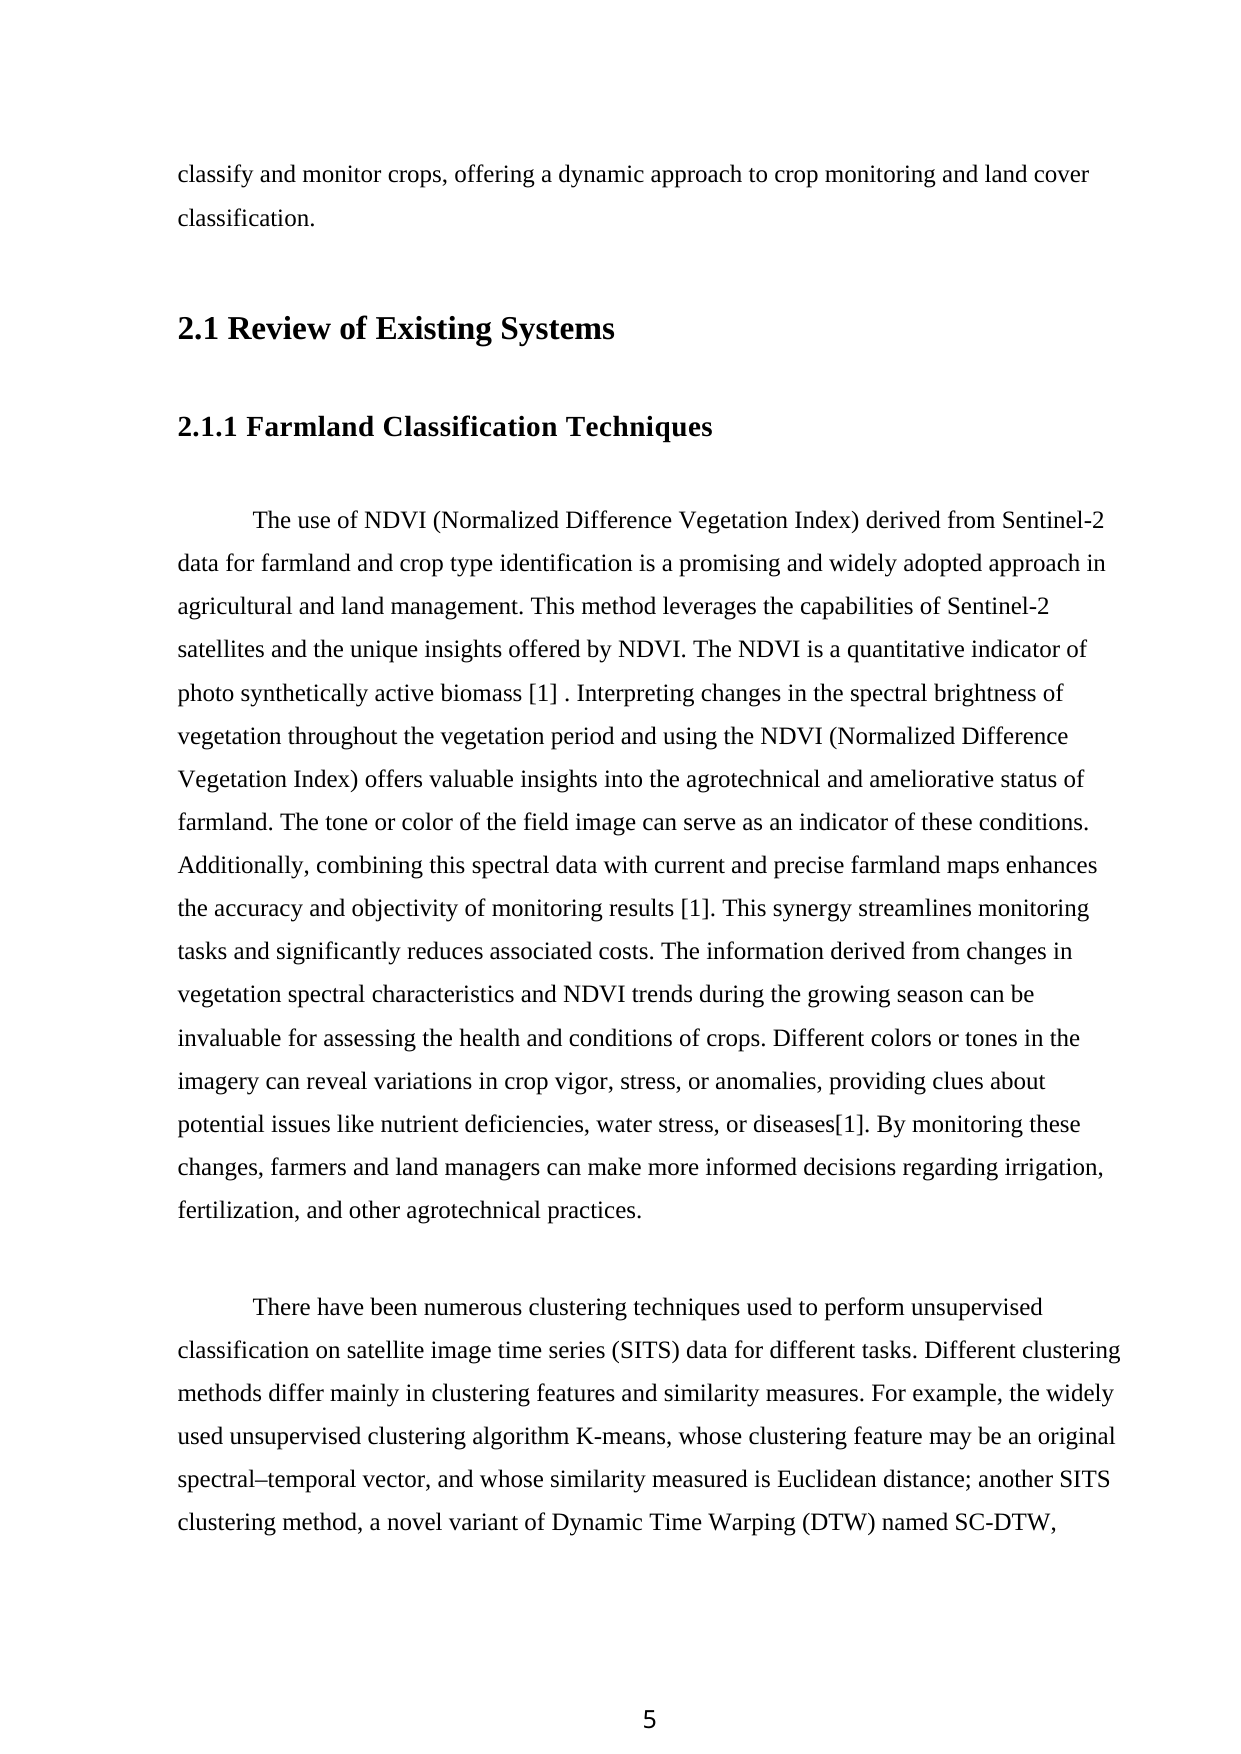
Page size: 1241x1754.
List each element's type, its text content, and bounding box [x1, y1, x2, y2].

text The use of NDVI (Normalized Difference Vegetation Index) derived from Sentinel-2 data for farmland and crop type identification is a promising and widely adopted approach in agricultural and land management. This method leverages the capabilities of Sentinel-2 satellites and the unique insights offered by NDVI. The NDVI is a quantitative indicator of photo synthetically active biomass [1] . Interpreting changes in the spectral brightness of vegetation throughout the vegetation period and using the NDVI (Normalized Difference Vegetation Index) offers valuable insights into the agrotechnical and ameliorative status of farmland. The tone or color of the field image can serve as an indicator of these conditions. Additionally, combining this spectral data with current and precise farmland maps enhances the accuracy and objectivity of monitoring results [1]. This synergy streamlines monitoring tasks and significantly reduces associated costs. The information derived from changes in vegetation spectral characteristics and NDVI trends during the growing season can be invaluable for assessing the health and conditions of crops. Different colors or tones in the imagery can reveal variations in crop vigor, stress, or anomalies, providing clues about potential issues like nutrient deficiencies, water stress, or diseases[1]. By monitoring these changes, farmers and land managers can make more informed decisions regarding irrigation, fertilization, and other agrotechnical practices. [177, 505, 1122, 1224]
subtitle 2.1.1 Farmland Classification Techniques [177, 409, 1122, 443]
subtitle 2.1 Review of Existing Systems [177, 308, 1122, 347]
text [177, 1292, 1122, 1536]
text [177, 159, 1122, 231]
